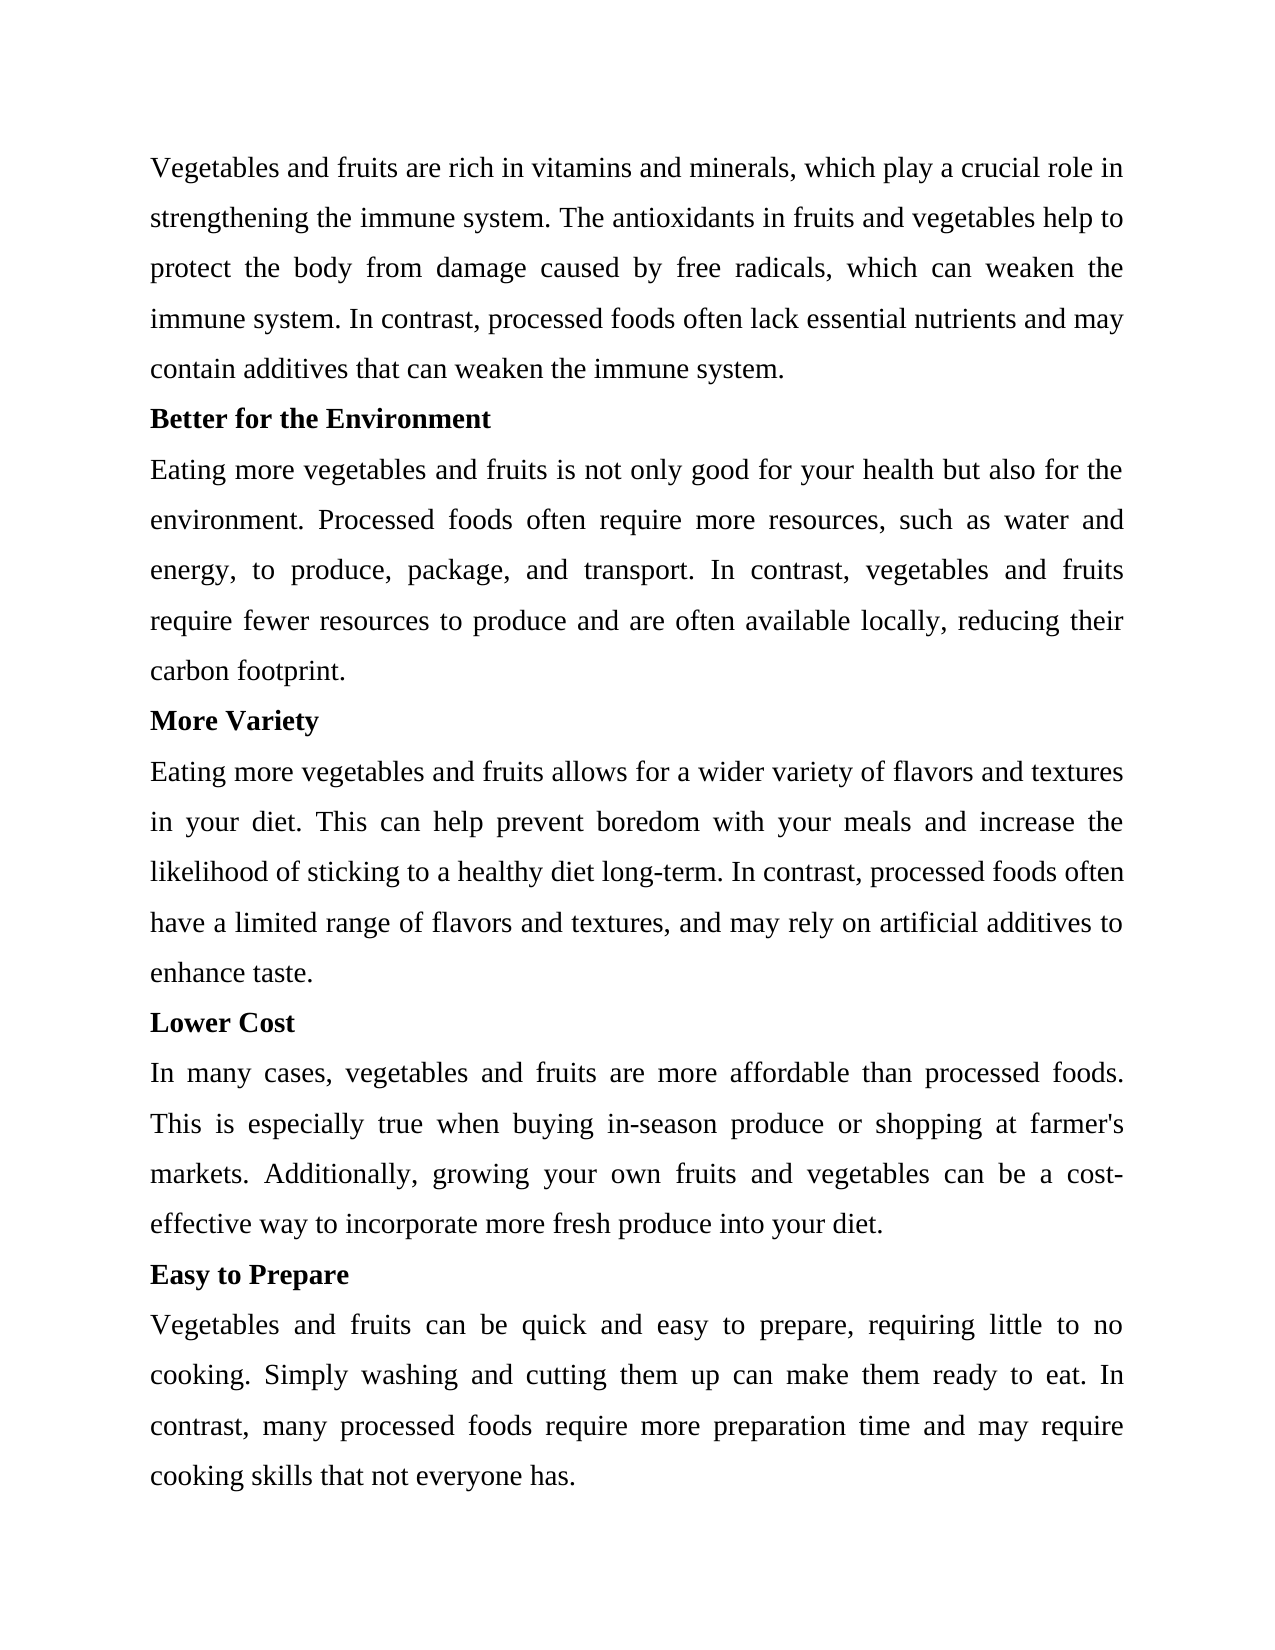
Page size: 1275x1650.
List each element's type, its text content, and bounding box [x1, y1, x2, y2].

text Eating more vegetables and fruits allows for a wider variety of flavors and textures in your diet. This can help prevent boredom with your meals and increase the likelihood of sticking to a healthy diet long-term. In contrast, processed foods often have a limited range of flavors and textures, and may rely on artificial additives to enhance taste. [150, 754, 1125, 988]
text Better for the Environment [150, 402, 1125, 435]
text Vegetables and fruits are rich in vitamins and minerals, which play a crucial role in strengthening the immune system. The antioxidants in fruits and vegetables help to protect the body from damage caused by free radicals, which can weaken the immune system. In contrast, processed foods often lack essential nutrients and may contain additives that can weaken the immune system. [150, 150, 1125, 385]
text Eating more vegetables and fruits is not only good for your health but also for the environment. Processed foods often require more resources, such as water and energy, to produce, package, and transport. In contrast, vegetables and fruits require fewer resources to produce and are often available locally, reducing their carbon footprint. [150, 452, 1125, 687]
text Lower Cost [150, 1005, 1125, 1039]
text In many cases, vegetables and fruits are more affordable than processed foods. This is especially true when buying in-season produce or shopping at farmer's markets. Additionally, growing your own fruits and vegetables can be a cost-effective way to incorporate more fresh produce into your diet. [150, 1056, 1125, 1240]
text Vegetables and fruits can be quick and easy to prepare, requiring little to no cooking. Simply washing and cutting them up can make them ready to eat. In contrast, many processed foods require more preparation time and may require cooking skills that not everyone has. [150, 1307, 1125, 1492]
text More Variety [150, 703, 1125, 737]
text Easy to Prepare [150, 1257, 1125, 1290]
